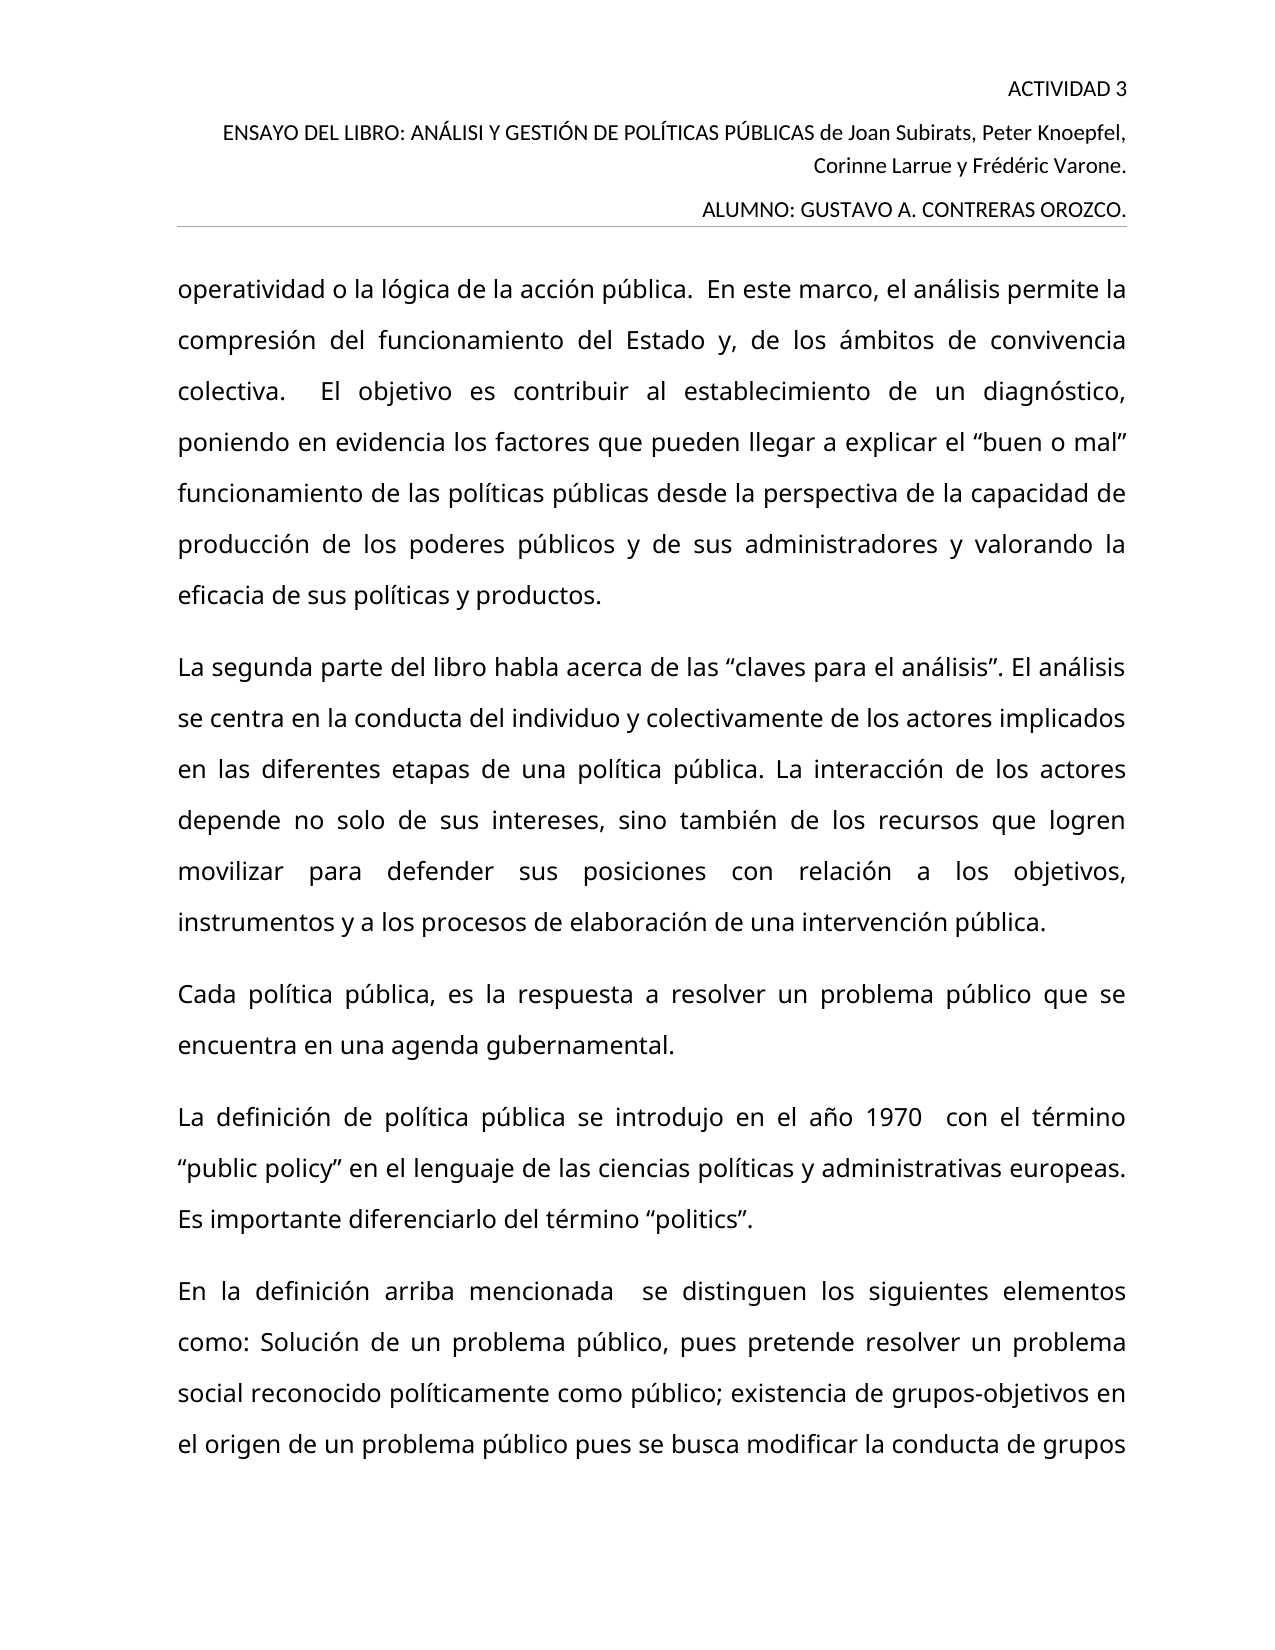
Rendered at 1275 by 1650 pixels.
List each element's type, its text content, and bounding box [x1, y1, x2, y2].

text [177, 1273, 1127, 1461]
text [177, 271, 1127, 612]
text Cada política pública, es la respuesta a resolver un problema público que se encuentra en una agenda gubernamental. [177, 976, 1127, 1062]
text La definición de política pública se introdujo en el año 1970 con el término “public policy” en el lenguaje de las ciencias políticas y administrativas europeas. Es importante diferenciarlo del término “politics”. [177, 1099, 1127, 1236]
text La segunda parte del libro habla acerca de las “claves para el análisis”. El análisis se centra en la conducta del individuo y colectivamente de los actores implicados en las diferentes etapas de una política pública. La interacción de los actores depende no solo de sus intereses, sino también de los recursos que logren movilizar para defender sus posiciones con relación a los objetivos, instrumentos y a los procesos de elaboración de una intervención pública. [177, 649, 1127, 939]
